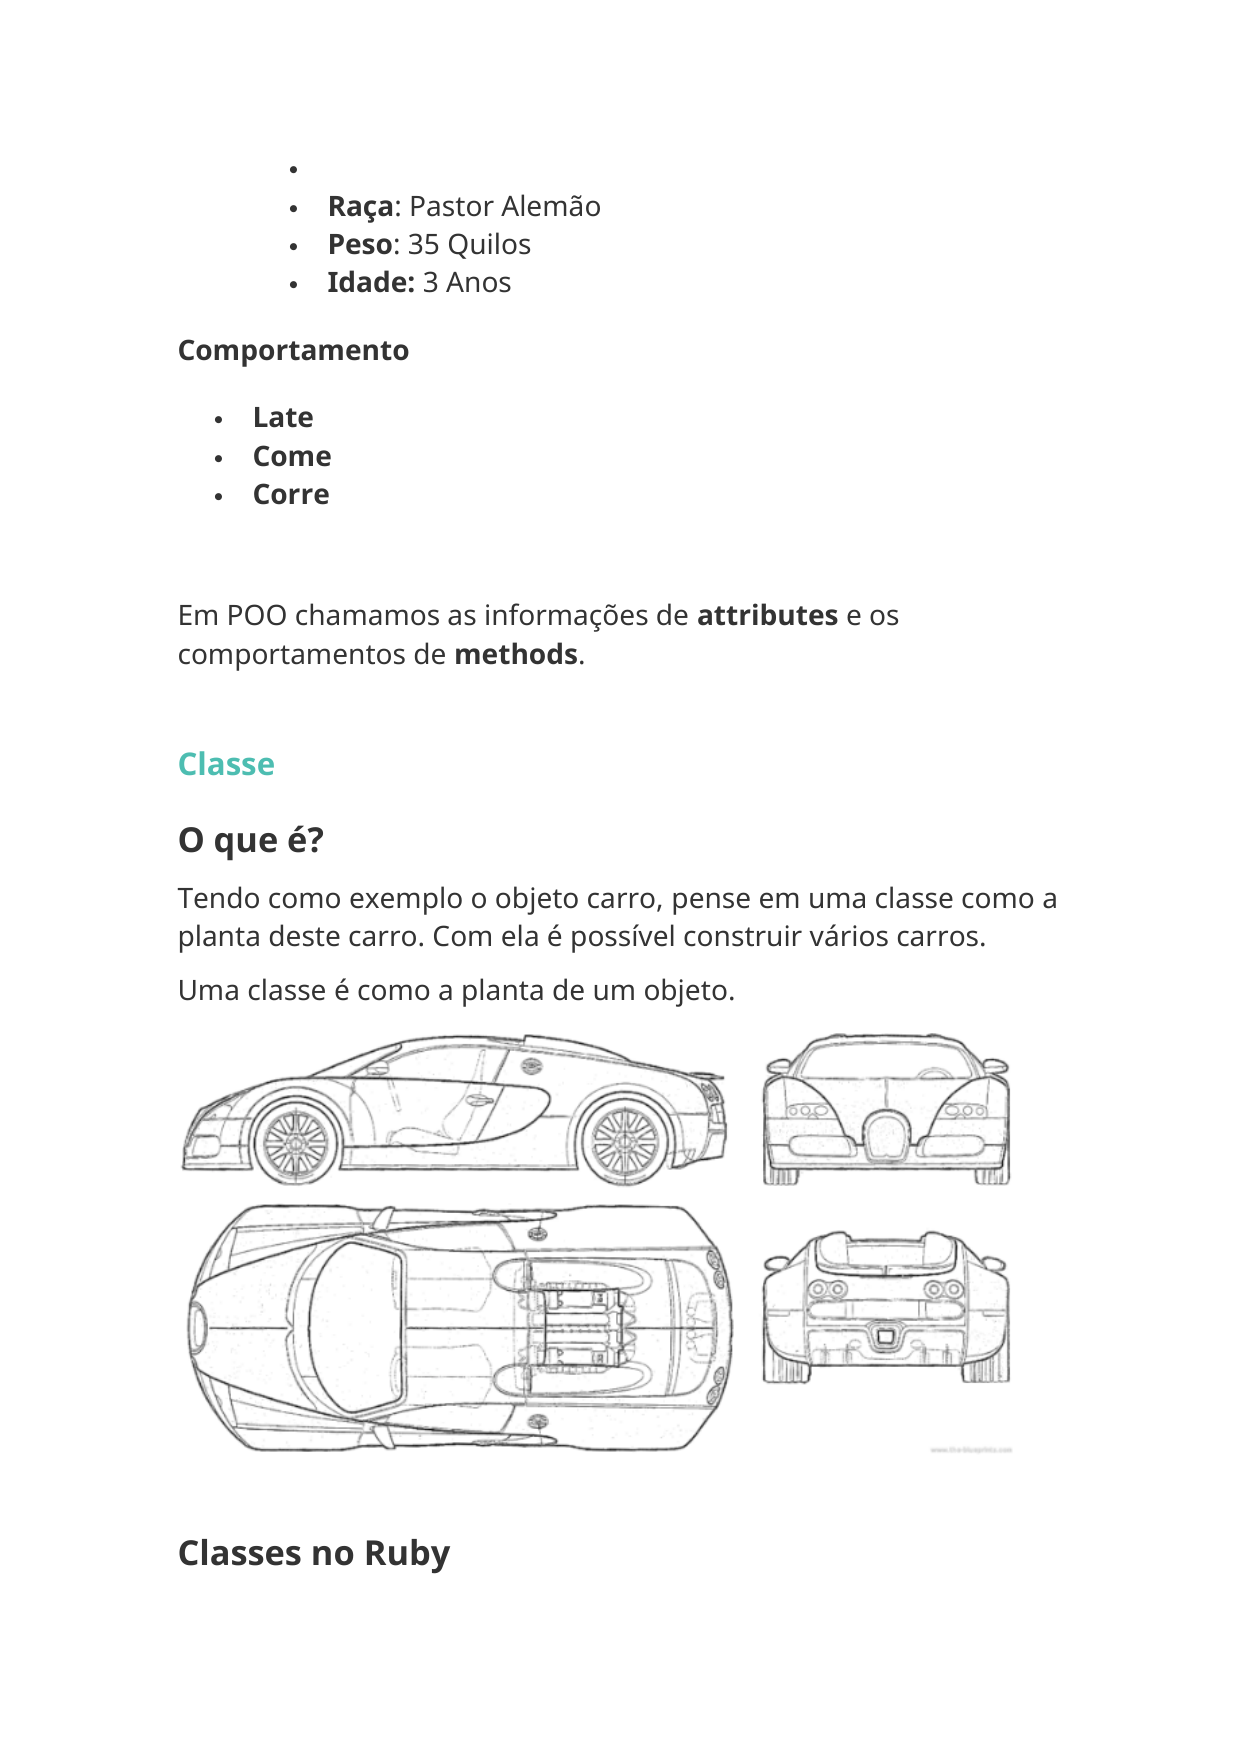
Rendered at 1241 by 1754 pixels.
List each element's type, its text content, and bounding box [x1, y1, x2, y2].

list Corre [215, 474, 1063, 513]
list Late [215, 398, 1063, 436]
list Raça: Pastor Alemão [290, 186, 1063, 224]
text Em POO chamamos as informações de attributes e os comportamentos de methods. [177, 596, 1063, 672]
text Uma classe é como a planta de um objeto. [177, 971, 1063, 1009]
list Idade: 3 Anos [290, 263, 1063, 301]
list Come [215, 436, 1063, 474]
picture [177, 1024, 1063, 1460]
list Peso: 35 Quilos [290, 224, 1063, 263]
text Comportamento [177, 330, 1063, 368]
text Tendo como exemplo o objeto carro, pense em uma classe como a planta deste carro. Com ela é possível construir vários carros. [177, 878, 1063, 955]
subtitle Classe [177, 742, 1063, 784]
subtitle O que é? [177, 816, 1063, 863]
subtitle Classes no Ruby [177, 1529, 1063, 1576]
